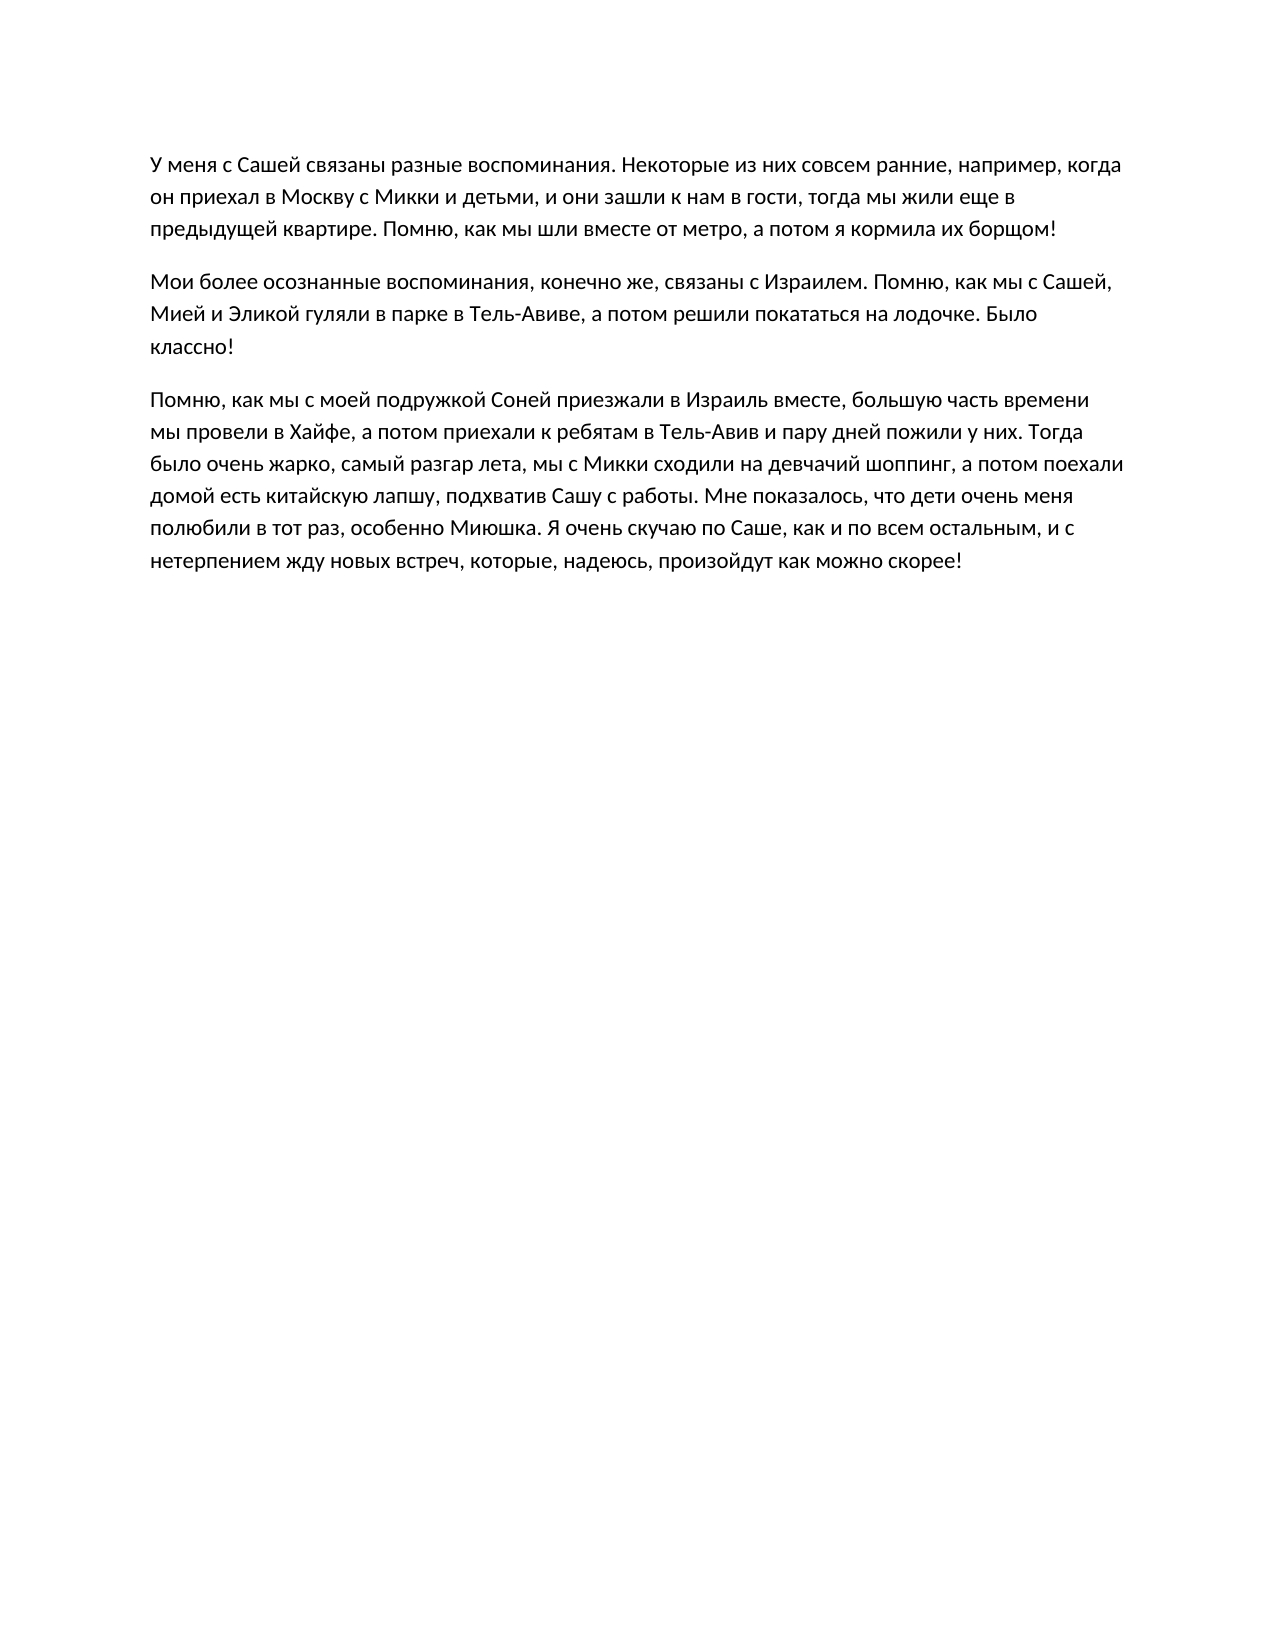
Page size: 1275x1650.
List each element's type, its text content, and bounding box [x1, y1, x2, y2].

text Мои более осознанные воспоминания, конечно же, связаны с Израилем. Помню, как мы с Сашей, Мией и Эликой гуляли в парке в Тель-Авиве, а потом решили покататься на лодочке. Было классно! [150, 267, 1125, 360]
text У меня с Сашей связаны разные воспоминания. Некоторые из них совсем ранние, например, когда он приехал в Москву с Микки и детьми, и они зашли к нам в гости, тогда мы жили еще в предыдущей квартире. Помню, как мы шли вместе от метро, а потом я кормила их борщом! [150, 150, 1125, 242]
text Помню, как мы с моей подружкой Соней приезжали в Израиль вместе, большую часть времени мы провели в Хайфе, а потом приехали к ребятам в Тель-Авив и пару дней пожили у них. Тогда было очень жарко, самый разгар лета, мы с Микки сходили на девчачий шоппинг, а потом поехали домой есть китайскую лапшу, подхватив Сашу с работы. Мне показалось, что дети очень меня полюбили в тот раз, особенно Миюшка. Я очень скучаю по Саше, как и по всем остальным, и с нетерпением жду новых встреч, которые, надеюсь, произойдут как можно скорее! [150, 385, 1125, 574]
